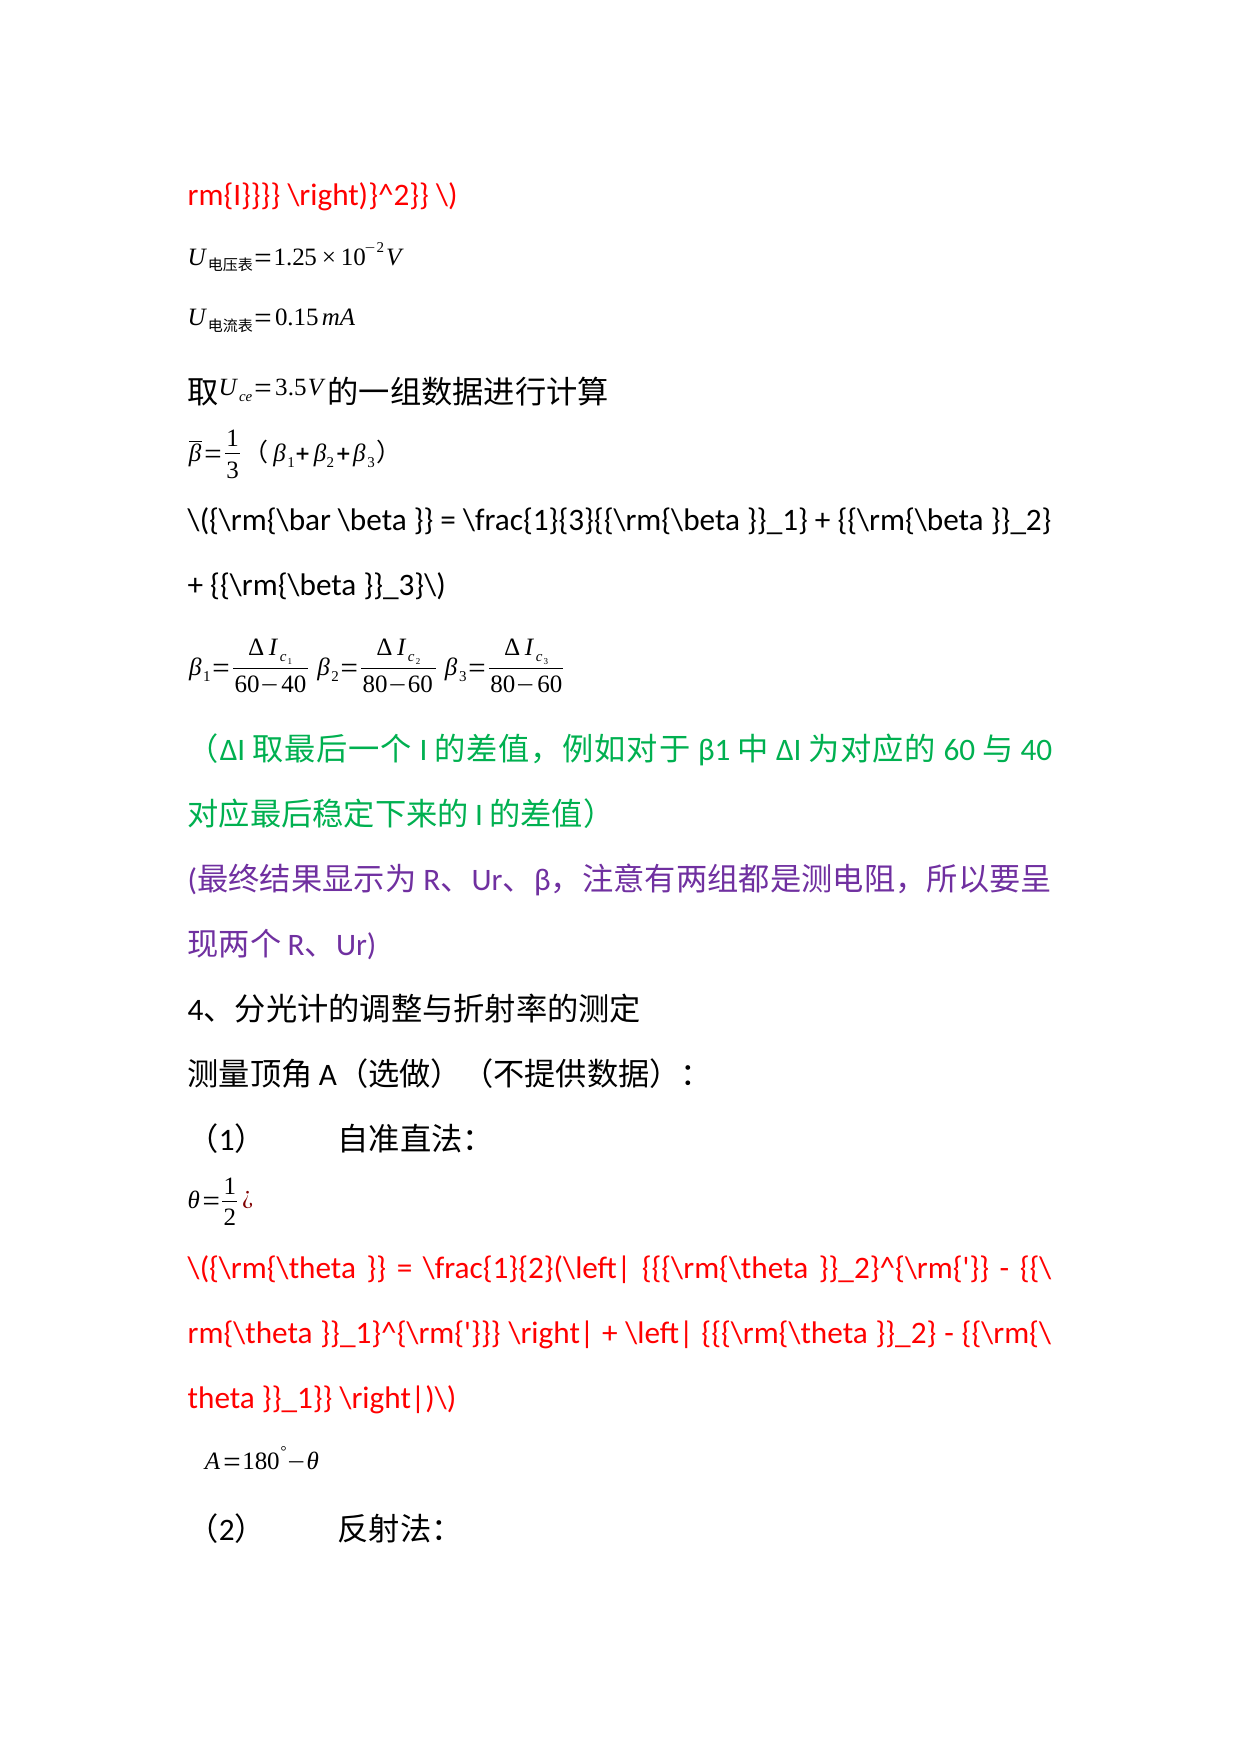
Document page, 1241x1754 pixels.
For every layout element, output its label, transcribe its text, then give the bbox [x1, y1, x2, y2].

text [187, 162, 1053, 227]
text 取的一组数据进行计算 [187, 357, 1053, 422]
list 反射法： [187, 1494, 1053, 1559]
text \({\rm{\theta }} = \frac{1}{2}(\left| {{{\rm{\theta }}_2}^{\rm{'}} - {{\rm{\theta }}_1}^{\rm{'}}} \right| + \left| {{{\rm{\theta }}_2} - {{\rm{\theta }}_1}} \right|)\) [187, 1234, 1053, 1429]
text 测量顶角A（选做）（不提供数据）： [187, 1039, 1053, 1104]
text (最终结果显示为R、Ur、β，注意有两组都是测电阻，所以要呈现两个R、Ur) [187, 844, 1053, 974]
text \({\rm{\bar \beta }} = \frac{1}{3}{{\rm{\beta }}_1} + {{\rm{\beta }}_2} + {{\rm{\beta }}_3}\) [187, 487, 1053, 617]
list 自准直法： [187, 1104, 1053, 1169]
text （ΔI取最后一个I的差值，例如对于β1中ΔI为对应的60与40对应最后稳定下来的I的差值） [187, 714, 1053, 844]
text 4、分光计的调整与折射率的测定 [187, 974, 1053, 1039]
